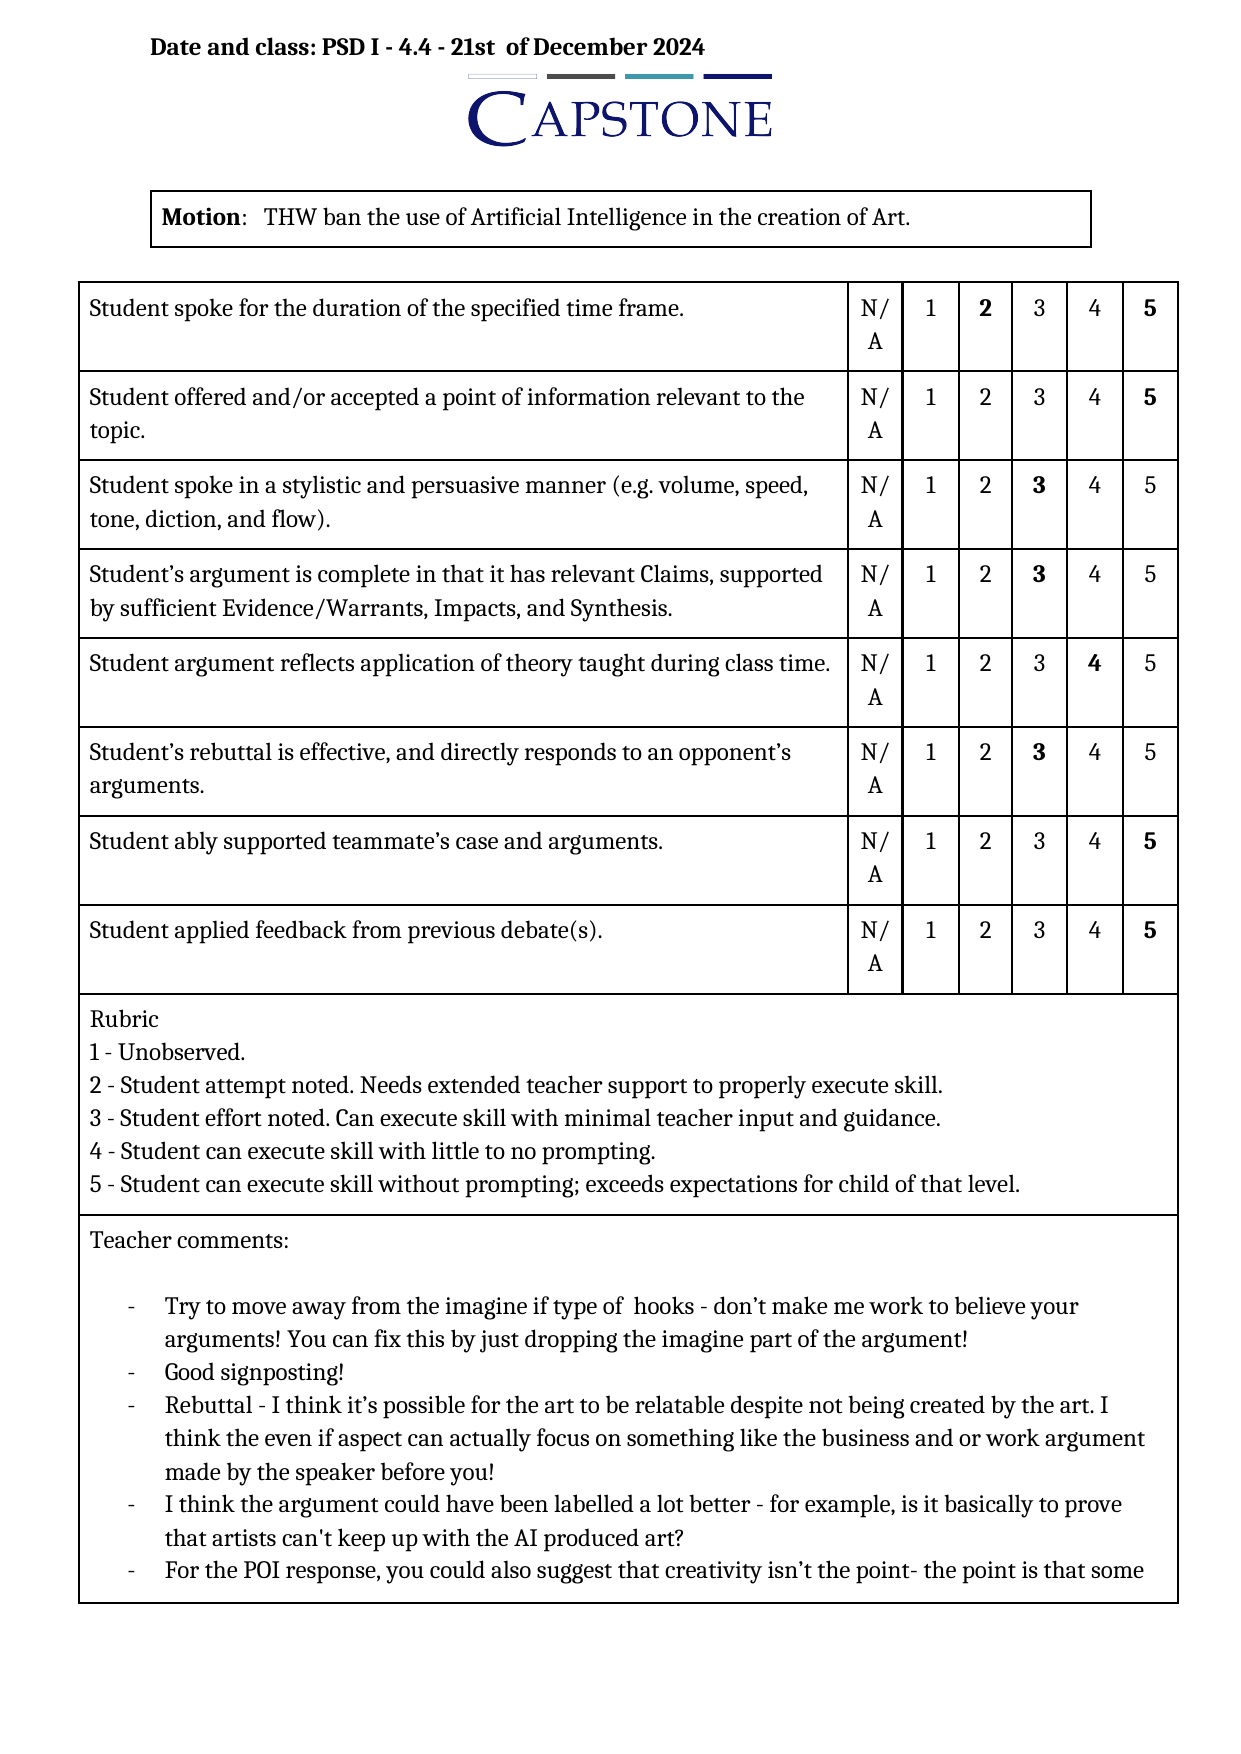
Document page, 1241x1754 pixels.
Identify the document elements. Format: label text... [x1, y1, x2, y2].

table_cell 5 [1124, 817, 1177, 904]
table_header N/A [849, 283, 901, 370]
table_cell 3 [1013, 639, 1066, 726]
table_cell 2 [960, 728, 1011, 815]
table_cell 5 [1124, 906, 1177, 993]
table_cell 3 [1013, 461, 1066, 548]
table_cell 5 [1124, 372, 1177, 459]
table_cell 2 [960, 461, 1011, 548]
table_cell N/A [849, 639, 901, 726]
table_header Student spoke for the duration of the specified time frame. [80, 283, 847, 370]
table_cell N/A [849, 550, 901, 637]
table_cell Student applied feedback from previous debate(s). [80, 906, 847, 993]
table_cell Student argument reflects application of theory taught during class time. [80, 639, 847, 726]
table_cell 3 [1013, 906, 1066, 993]
picture [460, 66, 781, 153]
table_cell N/A [849, 817, 901, 904]
table_cell 1 [904, 906, 958, 993]
table_header 4 [1068, 283, 1122, 370]
table_cell 5 [1124, 550, 1177, 637]
table_cell 5 [1124, 461, 1177, 548]
table_cell 4 [1068, 728, 1122, 815]
table_cell N/A [849, 461, 901, 548]
table_cell 4 [1068, 550, 1122, 637]
table_cell 3 [1013, 372, 1066, 459]
table_cell Student’s argument is complete in that it has relevant Claims, supported by sufficient Evidence/Warrants, Impacts, and Synthesis. [80, 550, 847, 637]
table_cell 1 [904, 817, 958, 904]
table_cell Student ably supported teammate’s case and arguments. [80, 817, 847, 904]
table_cell 1 [904, 728, 958, 815]
table_cell 4 [1068, 906, 1122, 993]
table_cell 4 [1068, 639, 1122, 726]
table_cell 2 [960, 639, 1011, 726]
table_cell Rubric 1 - Unobserved. 2 - Student attempt noted. Needs extended teacher support to properly execute skill. 3 - Student effort noted. Can execute skill with minimal teacher input and guidance. 4 - Student can execute skill with little to no prompting. 5 - Student can execute skill without prompting; exceeds expectations for child of that level. [80, 995, 1177, 1214]
table_cell 1 [904, 461, 958, 548]
table_header Motion: THW ban the use of Artificial Intelligence in the creation of Art. [152, 192, 1090, 246]
table_cell 1 [904, 639, 958, 726]
table_header 3 [1013, 283, 1066, 370]
table_cell 4 [1068, 461, 1122, 548]
table_cell 5 [1124, 639, 1177, 726]
table_cell N/A [849, 728, 901, 815]
table_cell 2 [960, 817, 1011, 904]
table_cell N/A [849, 906, 901, 993]
table_cell N/A [849, 372, 901, 459]
table_cell 2 [960, 372, 1011, 459]
table_cell 2 [960, 550, 1011, 637]
table_cell 3 [1013, 728, 1066, 815]
table_cell 2 [960, 906, 1011, 993]
table_cell Student’s rebuttal is effective, and directly responds to an opponent’s arguments. [80, 728, 847, 815]
table_cell 4 [1068, 817, 1122, 904]
table_header 5 [1124, 283, 1177, 370]
table_cell 4 [1068, 372, 1122, 459]
table_cell 1 [904, 372, 958, 459]
table_header 2 [960, 283, 1011, 370]
table_cell 5 [1124, 728, 1177, 815]
table_header 1 [904, 283, 958, 370]
table_cell 1 [904, 550, 958, 637]
table_cell 3 [1013, 550, 1066, 637]
table_cell 3 [1013, 817, 1066, 904]
table_cell Student offered and/or accepted a point of information relevant to the topic. [80, 372, 847, 459]
table_cell Student spoke in a stylistic and persuasive manner (e.g. volume, speed, tone, diction, and flow). [80, 461, 847, 548]
